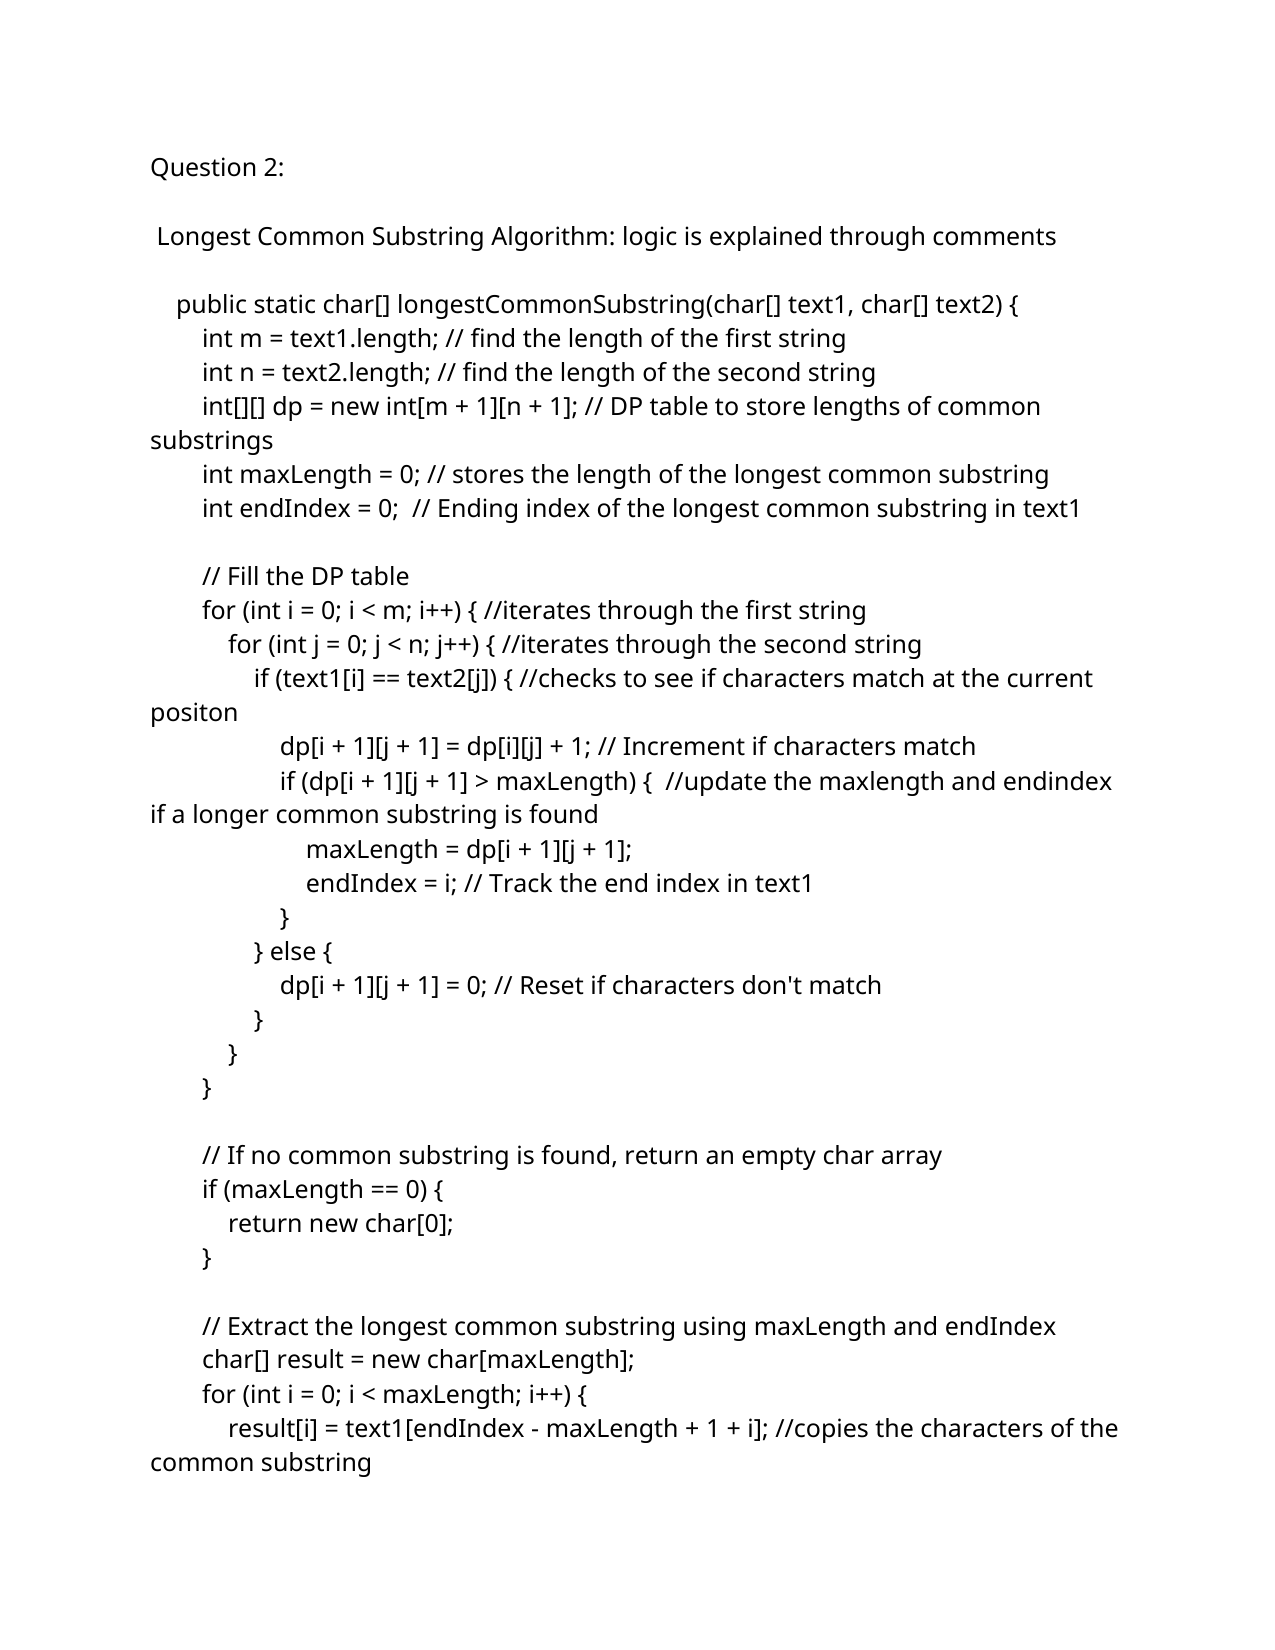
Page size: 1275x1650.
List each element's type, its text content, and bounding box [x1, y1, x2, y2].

text endIndex = i; // Track the end index in text1 [150, 865, 1125, 899]
text public static char[] longestCommonSubstring(char[] text1, char[] text2) { [150, 286, 1125, 320]
text for (int i = 0; i < maxLength; i++) { [150, 1376, 1125, 1410]
text if (text1[i] == text2[j]) { //checks to see if characters match at the current positon [150, 661, 1125, 729]
text // Extract the longest common substring using maxLength and endIndex [150, 1308, 1125, 1342]
text } [150, 899, 1125, 933]
text } [150, 1240, 1125, 1274]
text } [150, 1070, 1125, 1104]
text if (dp[i + 1][j + 1] > maxLength) { //update the maxlength and endindex if a longer common substring is found [150, 763, 1125, 831]
text // Fill the DP table [150, 559, 1125, 593]
text dp[i + 1][j + 1] = dp[i][j] + 1; // Increment if characters match [150, 729, 1125, 763]
text return new char[0]; [150, 1206, 1125, 1240]
text Longest Common Substring Algorithm: logic is explained through comments [150, 218, 1125, 252]
text Question 2: [150, 150, 1125, 184]
text char[] result = new char[maxLength]; [150, 1342, 1125, 1376]
text // If no common substring is found, return an empty char array [150, 1138, 1125, 1172]
text for (int i = 0; i < m; i++) { //iterates through the first string [150, 593, 1125, 627]
text } [150, 1036, 1125, 1070]
text } [150, 1002, 1125, 1036]
text } else { [150, 933, 1125, 967]
text maxLength = dp[i + 1][j + 1]; [150, 831, 1125, 865]
text int[][] dp = new int[m + 1][n + 1]; // DP table to store lengths of common substrings [150, 388, 1125, 457]
text int m = text1.length; // find the length of the first string [150, 320, 1125, 354]
text dp[i + 1][j + 1] = 0; // Reset if characters don't match [150, 967, 1125, 1002]
text result[i] = text1[endIndex - maxLength + 1 + i]; //copies the characters of the common substring [150, 1410, 1125, 1478]
text int endIndex = 0; // Ending index of the longest common substring in text1 [150, 491, 1125, 525]
text if (maxLength == 0) { [150, 1172, 1125, 1206]
text int maxLength = 0; // stores the length of the longest common substring [150, 457, 1125, 491]
text for (int j = 0; j < n; j++) { //iterates through the second string [150, 627, 1125, 661]
text int n = text2.length; // find the length of the second string [150, 354, 1125, 388]
